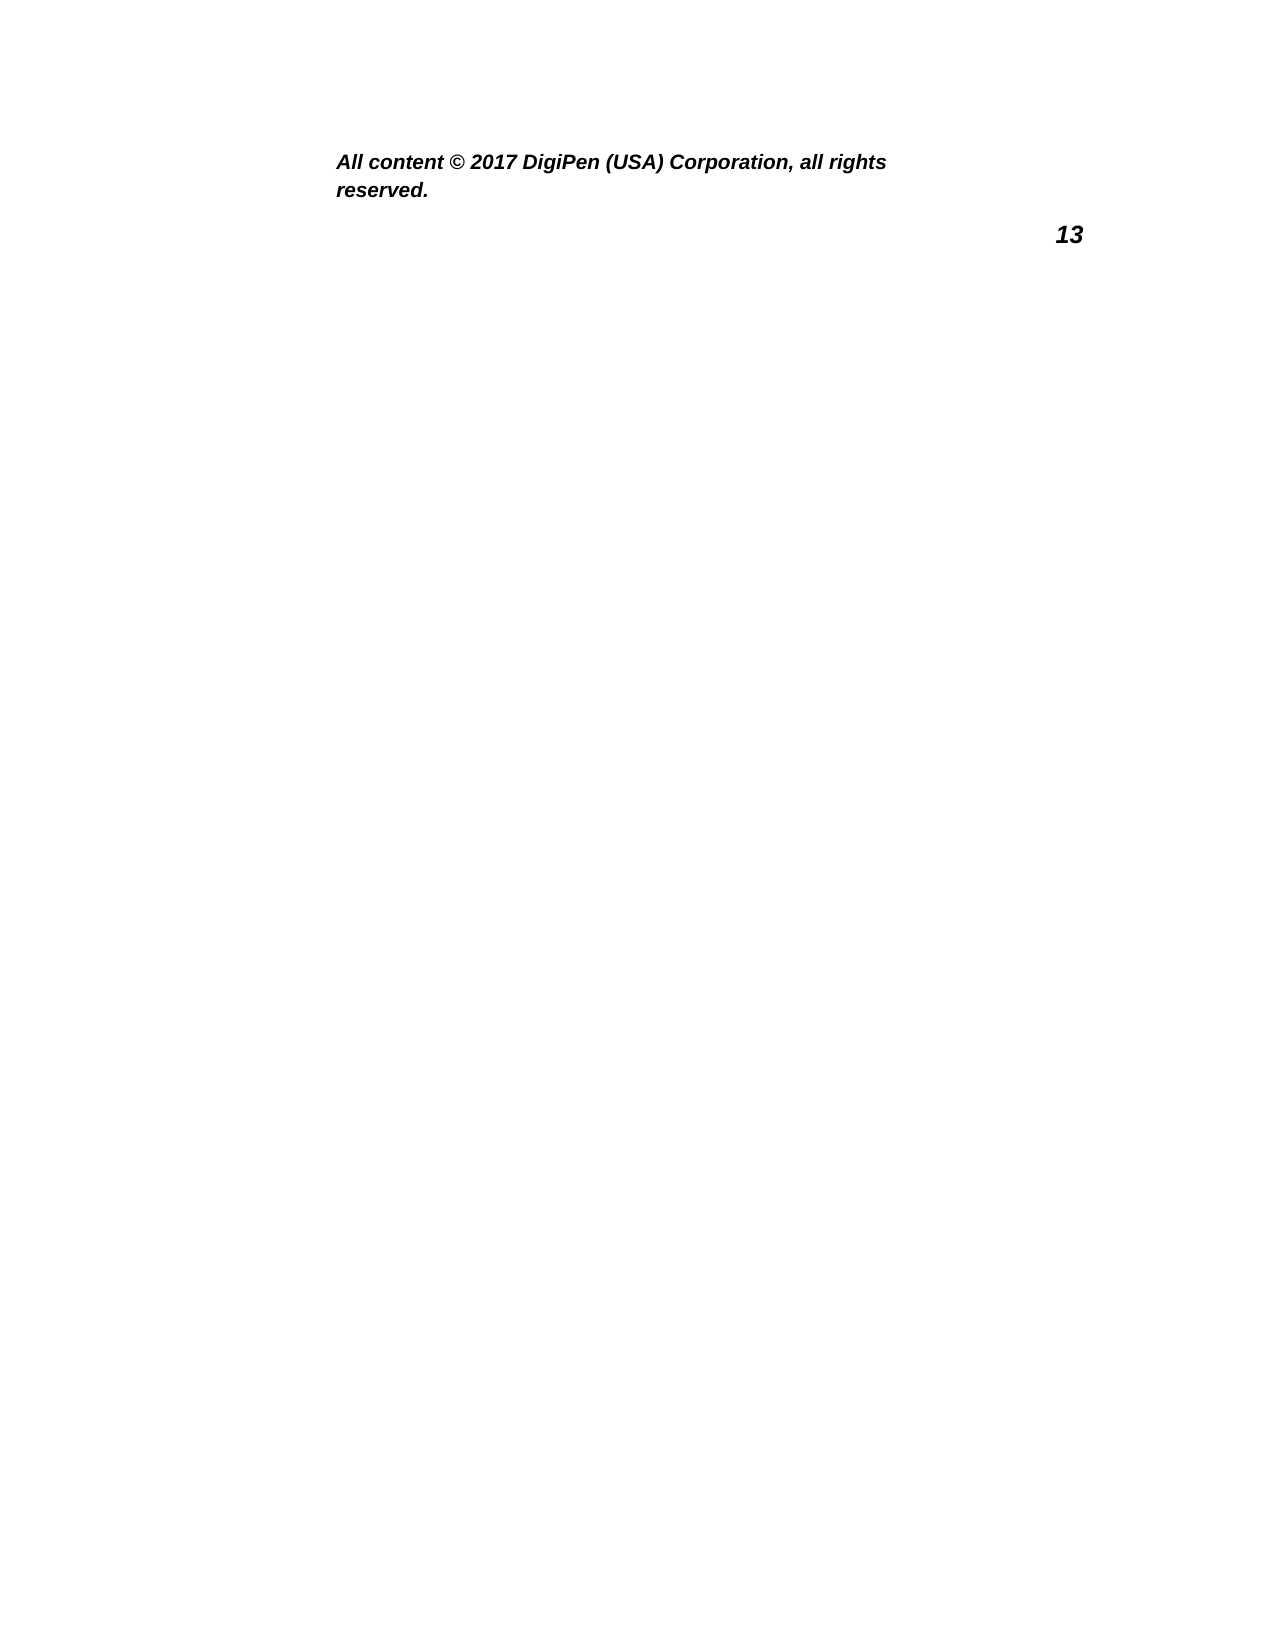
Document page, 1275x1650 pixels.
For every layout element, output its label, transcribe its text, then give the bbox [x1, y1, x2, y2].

text All content © 2017 DigiPen (USA) Corporation, all rights reserved. [336, 150, 937, 201]
text 13 [1055, 220, 1125, 249]
